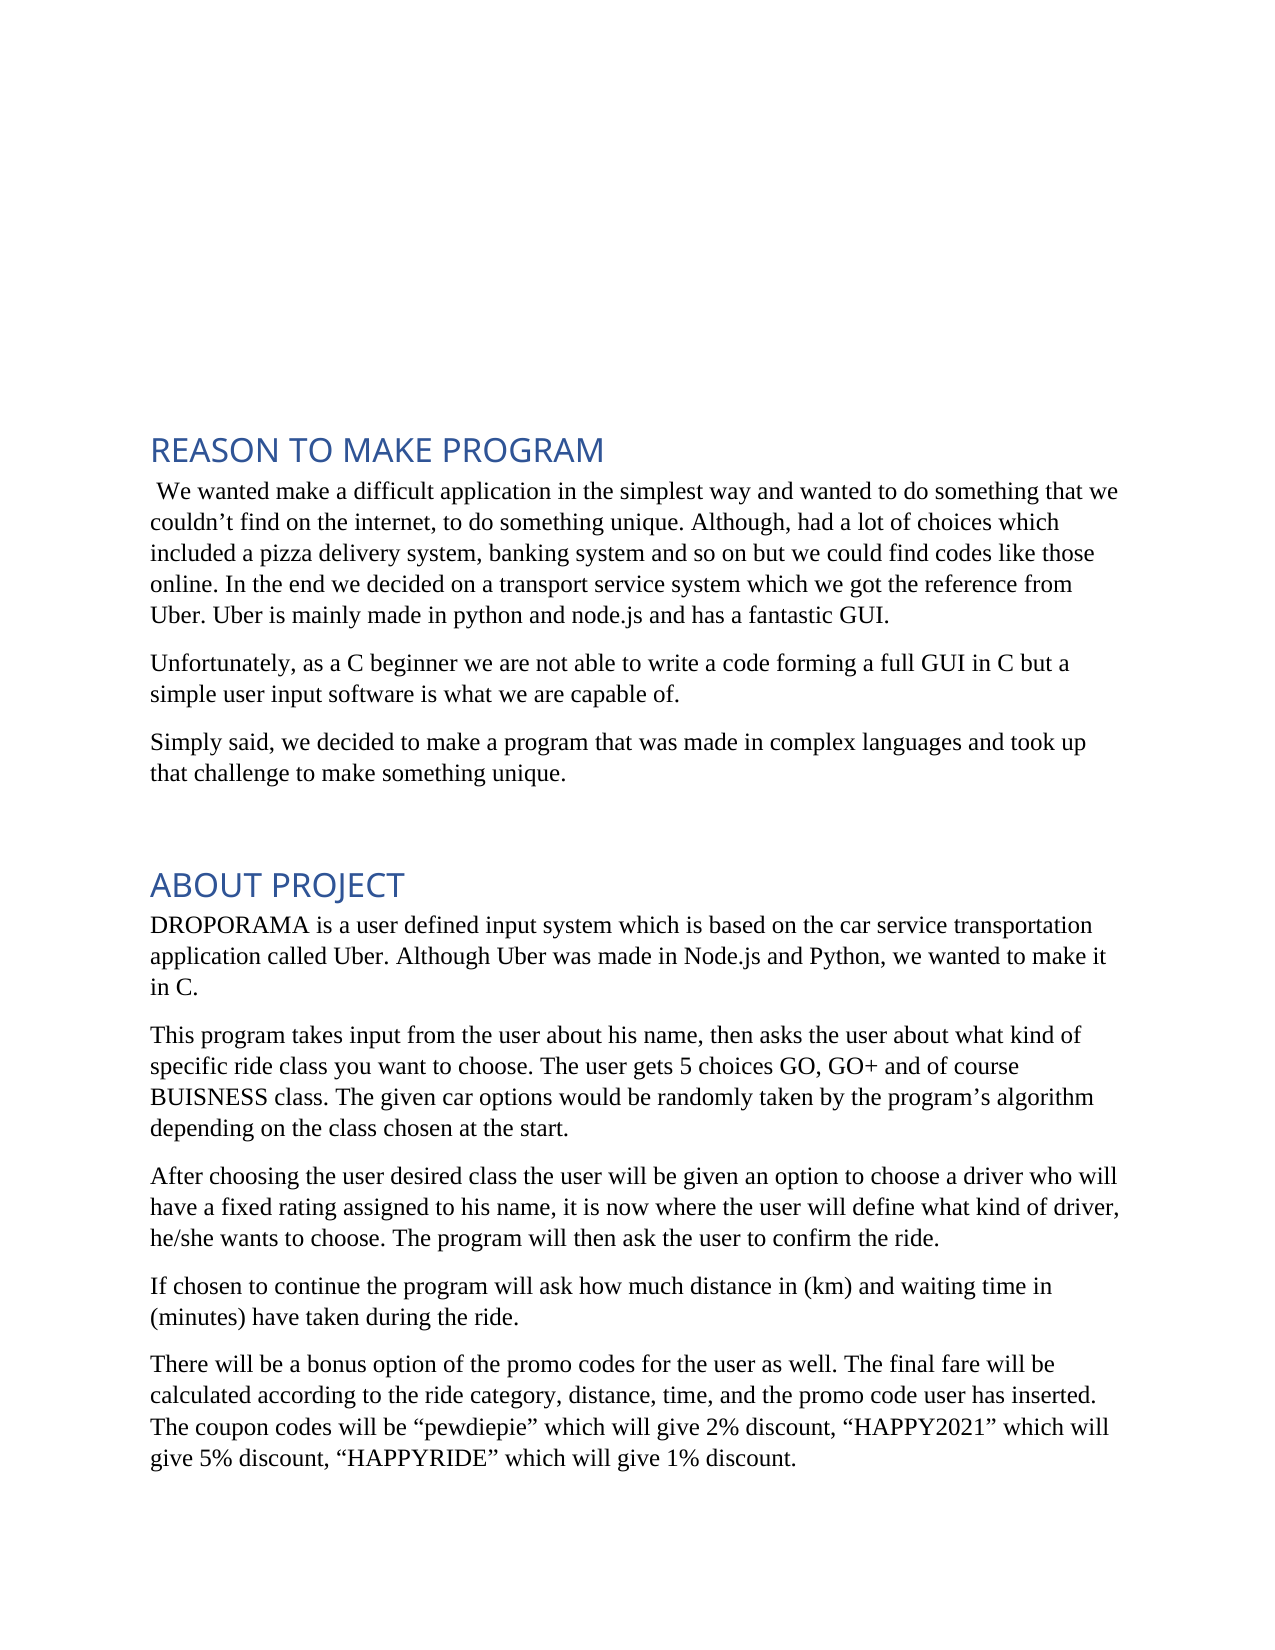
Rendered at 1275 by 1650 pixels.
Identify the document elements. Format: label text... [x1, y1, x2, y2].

text Unfortunately, as a C beginner we are not able to write a code forming a full GUI in C but a simple user input software is what we are capable of. [150, 648, 1125, 708]
subtitle REASON TO MAKE PROGRAM [150, 427, 1125, 472]
text This program takes input from the user about his name, then asks the user about what kind of specific ride class you want to choose. The user gets 5 choices GO, GO+ and of course BUISNESS class. The given car options would be randomly taken by the program’s algorithm depending on the class chosen at the start. [150, 1020, 1125, 1142]
text We wanted make a difficult application in the simplest way and wanted to do something that we couldn’t find on the internet, to do something unique. Although, had a lot of choices which included a pizza delivery system, banking system and so on but we could find codes like those online. In the end we decided on a transport service system which we got the reference from Uber. Uber is mainly made in python and node.js and has a fantastic GUI. [150, 476, 1125, 629]
text After choosing the user desired class the user will be given an option to choose a driver who will have a fixed rating assigned to his name, it is now where the user will define what kind of driver, he/she wants to choose. The program will then ask the user to confirm the ride. [150, 1161, 1125, 1252]
text DROPORAMA is a user defined input system which is based on the car service transportation application called Uber. Although Uber was made in Node.js and Python, we wanted to make it in C. [150, 910, 1125, 1001]
text If chosen to continue the program will ask how much distance in (km) and waiting time in (minutes) have taken during the ride. [150, 1271, 1125, 1331]
subtitle ABOUT PROJECT [150, 861, 1125, 907]
text There will be a bonus option of the promo codes for the user as well. The final fare will be calculated according to the ride category, distance, time, and the promo code user has inserted. The coupon codes will be “pewdiepie” which will give 2% discount, “HAPPY2021” which will give 5% discount, “HAPPYRIDE” which will give 1% discount. [150, 1349, 1125, 1471]
text Simply said, we decided to make a program that was made in complex languages and took up that challenge to make something unique. [150, 727, 1125, 786]
